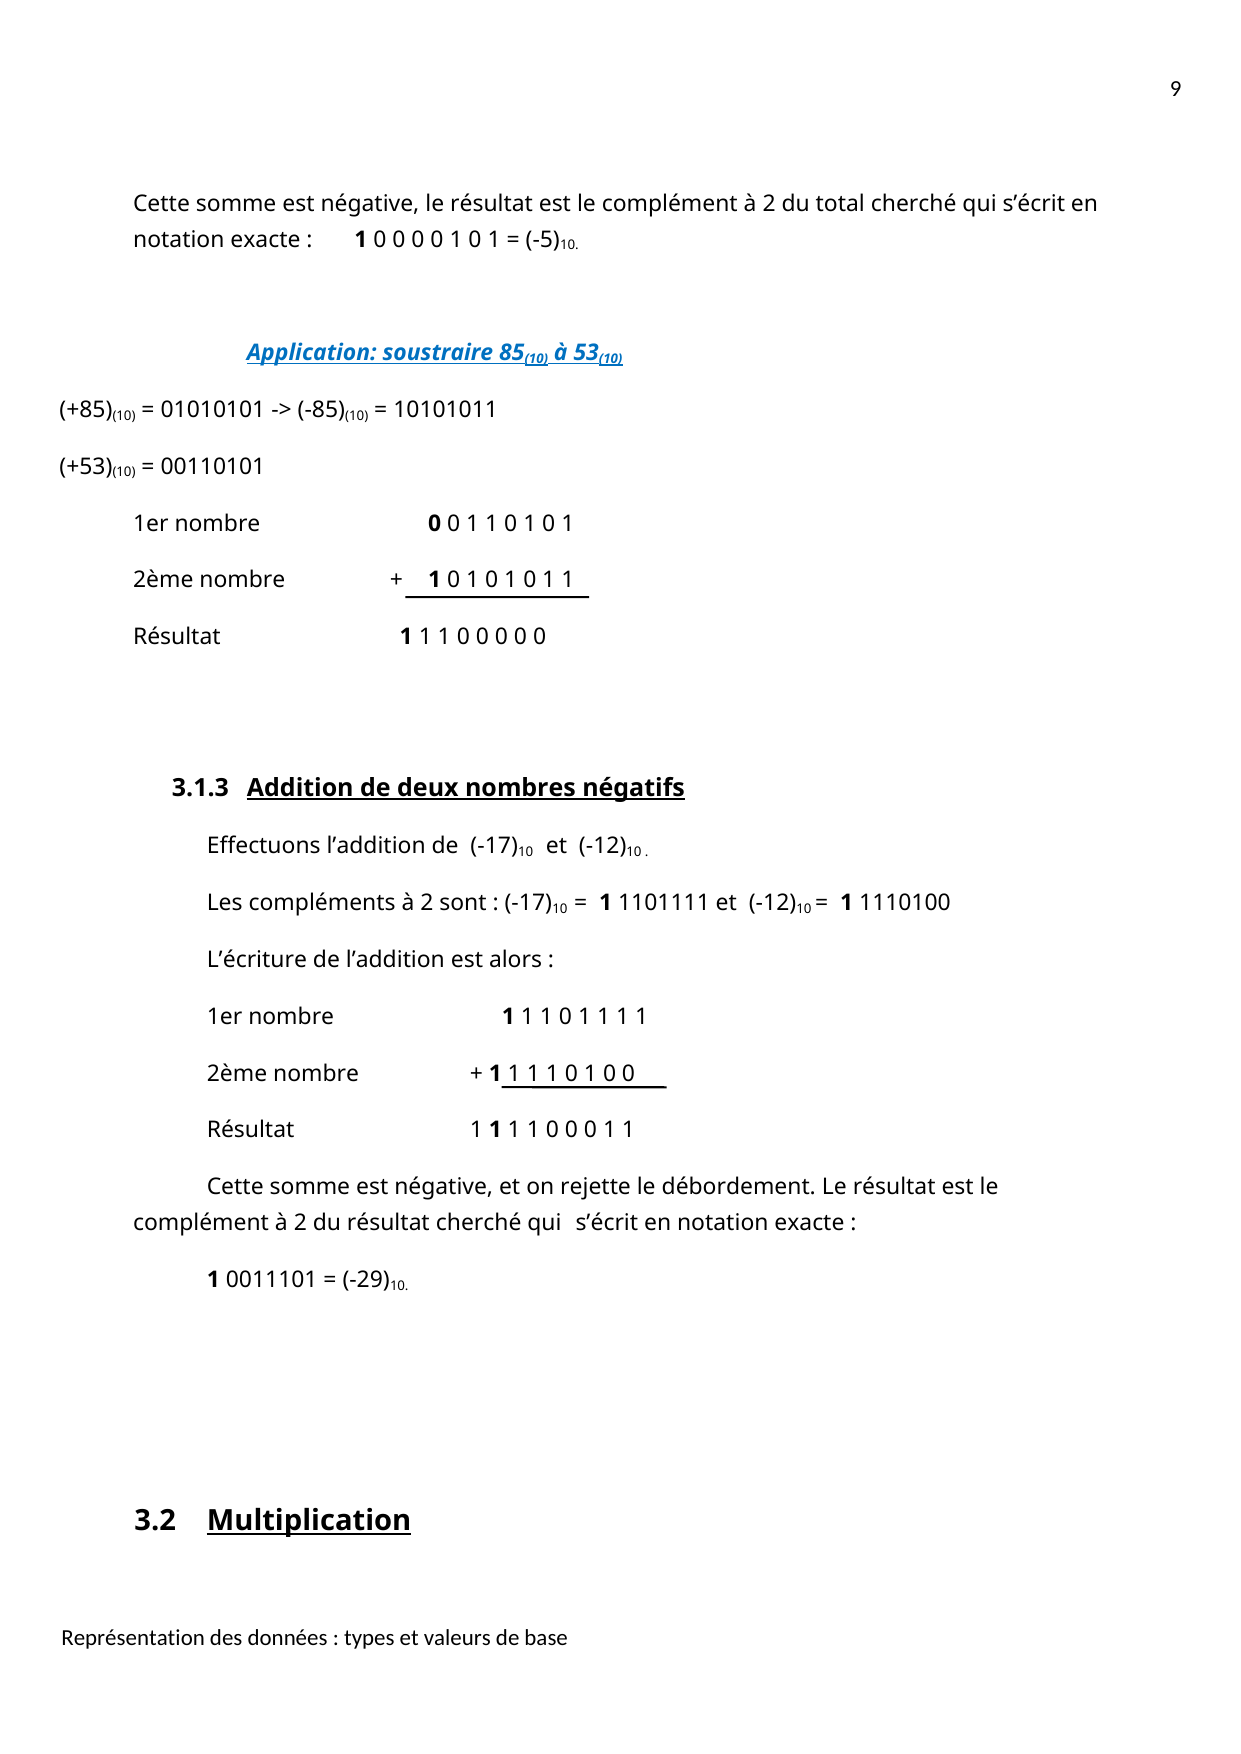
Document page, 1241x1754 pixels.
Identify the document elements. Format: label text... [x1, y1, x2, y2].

text Effectuons l’addition de (-17)10 et (-12)10 . [59, 829, 1181, 861]
text Cette somme est négative, et on rejette le débordement. Le résultat est le complément à 2 du résultat cherché qui s’écrit en notation exacte : [59, 1170, 1181, 1237]
text (+85)(10) = 01010101 -> (-85)(10) = 10101011 [59, 393, 1181, 424]
text Résultat 1 1 1 1 0 0 0 1 1 [59, 1113, 1181, 1144]
text 2ème nombre + 1 0 1 0 1 0 1 1 [59, 563, 1181, 594]
text L’écriture de l’addition est alors : [59, 943, 1181, 974]
list Addition de deux nombres négatifs [172, 769, 1181, 803]
text 2ème nombre + 1 1 1 1 0 1 0 0 [59, 1057, 1181, 1088]
text Résultat 1 1 1 0 0 0 0 0 [59, 620, 1181, 651]
list Multiplication [134, 1499, 1181, 1539]
text 1er nombre 1 1 1 0 1 1 1 1 [59, 1000, 1181, 1031]
text 1 0011101 = (-29)10. [59, 1263, 1181, 1294]
text (+53)(10) = 00110101 [59, 450, 1181, 481]
text 1er nombre 0 0 1 1 0 1 0 1 [59, 506, 1181, 538]
list Application: soustraire 85(10) à 53(10) [247, 336, 1181, 367]
text Les compléments à 2 sont : (-17)10 = 1 1101111 et (-12)10 = 1 1110100 [59, 886, 1181, 917]
text Cette somme est négative, le résultat est le complément à 2 du total cherché qui s’écrit en notation exacte : 1 0 0 0 0 1 0 1 = (-5)10. [59, 187, 1181, 254]
